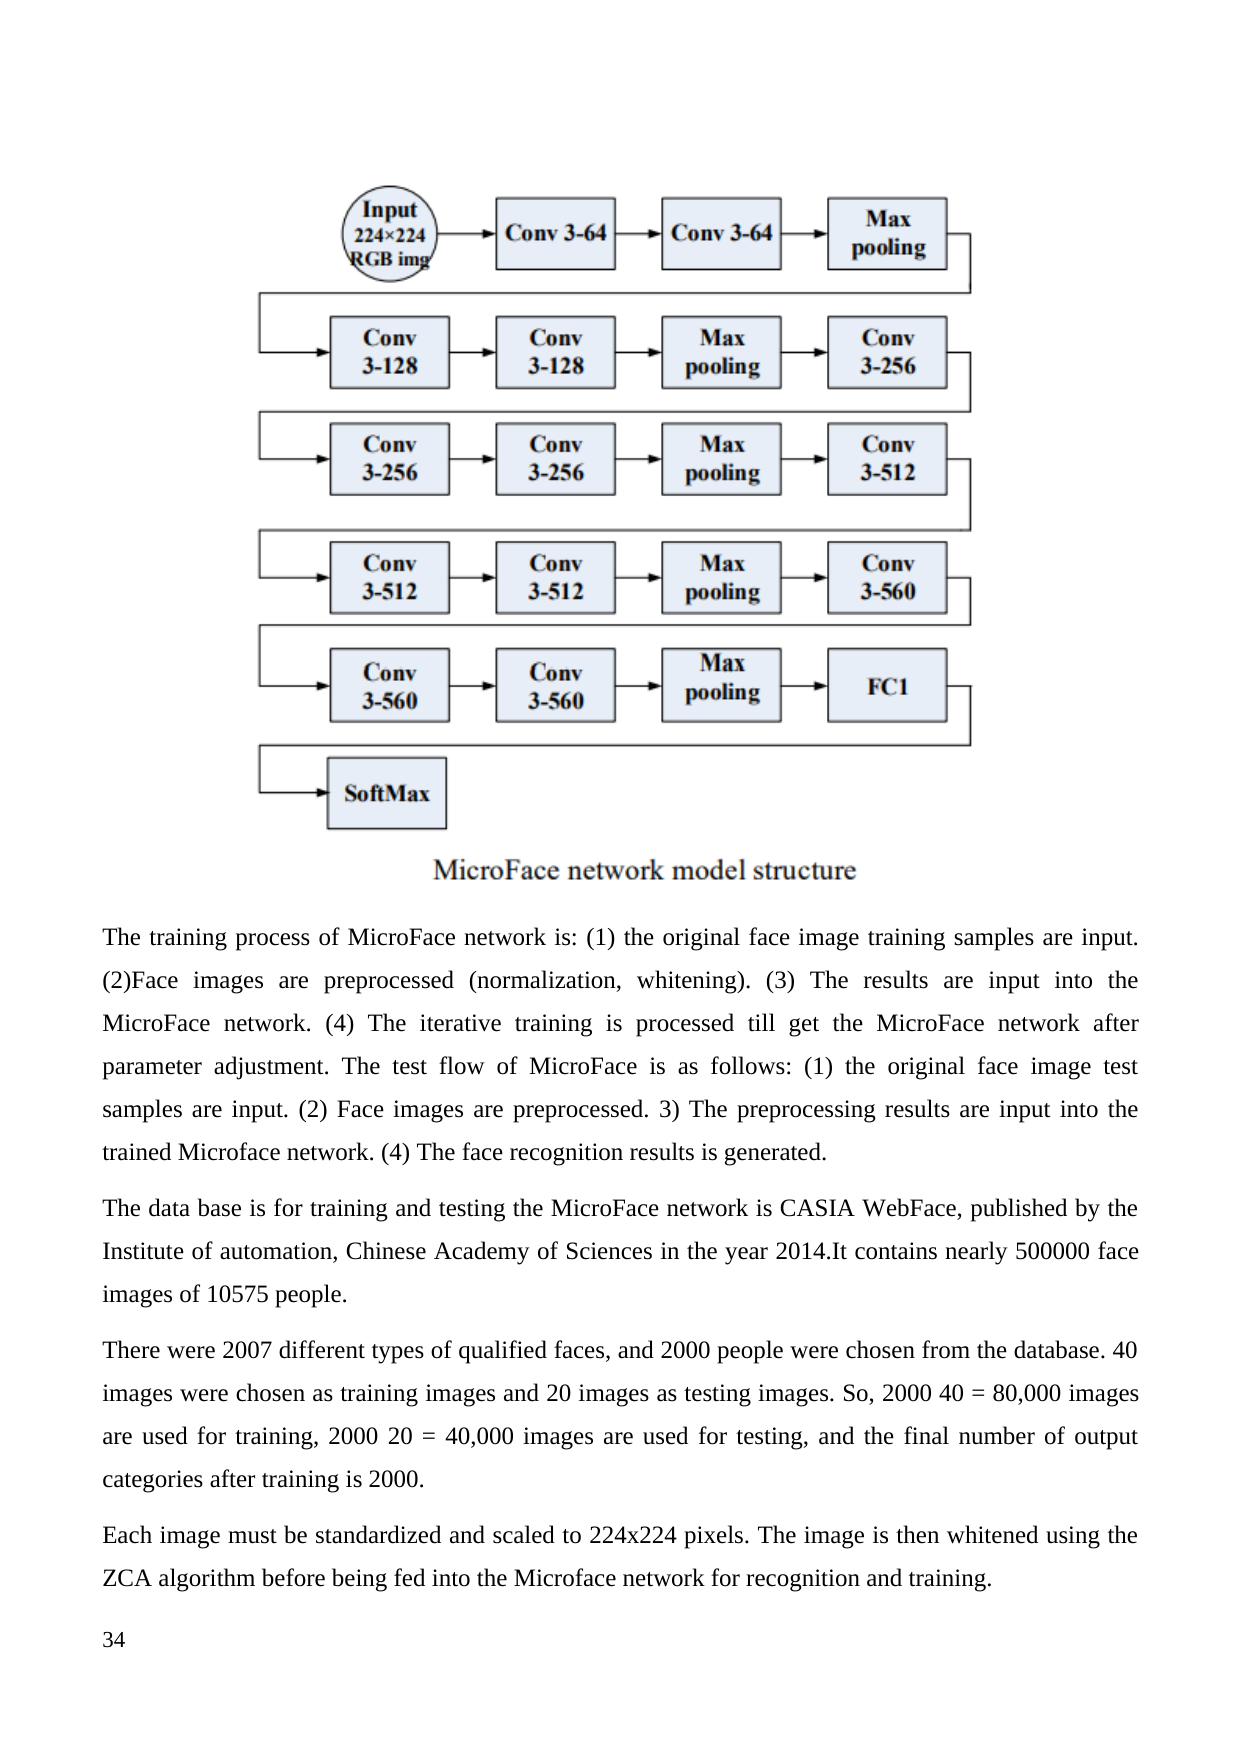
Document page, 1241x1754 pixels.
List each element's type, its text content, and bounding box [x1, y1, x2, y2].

text The training process of MicroFace network is: (1) the original face image training samples are input. (2)Face images are preprocessed (normalization, whitening). (3) The results are input into the MicroFace network. (4) The iterative training is processed till get the MicroFace network after parameter adjustment. The test flow of MicroFace is as follows: (1) the original face image test samples are input. (2) Face images are preprocessed. 3) The preprocessing results are input into the trained Microface network. (4) The face recognition results is generated. [102, 922, 1140, 1166]
text There were 2007 different types of qualified faces, and 2000 people were chosen from the database. 40 images were chosen as training images and 20 images as testing images. So, 2000 40 = 80,000 images are used for training, 2000 20 = 40,000 images are used for testing, and the final number of output categories after training is 2000. [102, 1335, 1140, 1493]
text The data base is for training and testing the MicroFace network is CASIA WebFace, published by the Institute of automation, Chinese Academy of Sciences in the year 2014.It contains nearly 500000 face images of 10575 people. [102, 1193, 1140, 1308]
picture [237, 164, 1006, 897]
text Each image must be standardized and scaled to 224x224 pixels. The image is then whitened using the ZCA algorithm before being fed into the Microface network for recognition and training. [102, 1520, 1140, 1592]
